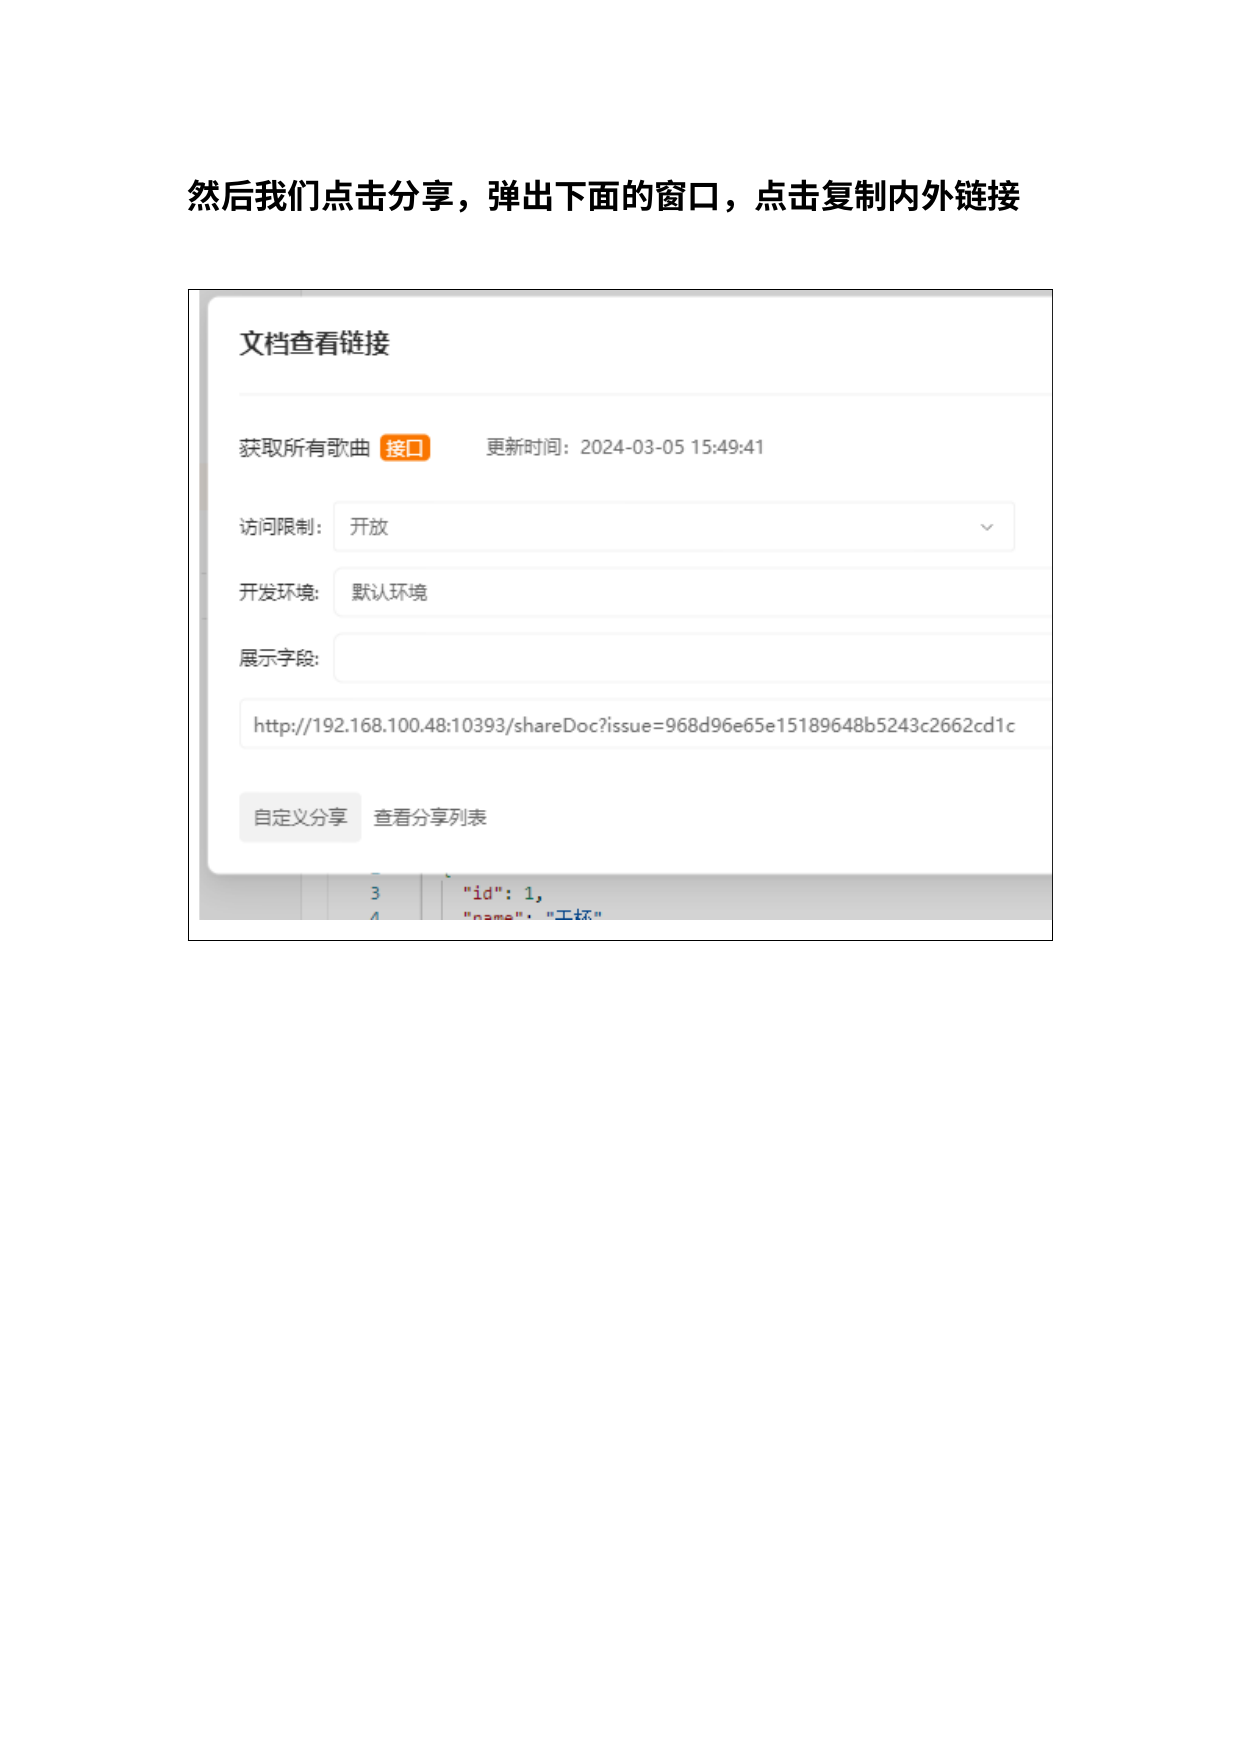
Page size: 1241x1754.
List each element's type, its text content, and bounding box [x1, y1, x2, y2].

table_header [189, 290, 1052, 940]
subtitle 然后我们点击分享，弹出下面的窗口，点击复制内外链接 [187, 162, 1053, 227]
picture [199, 290, 1053, 920]
